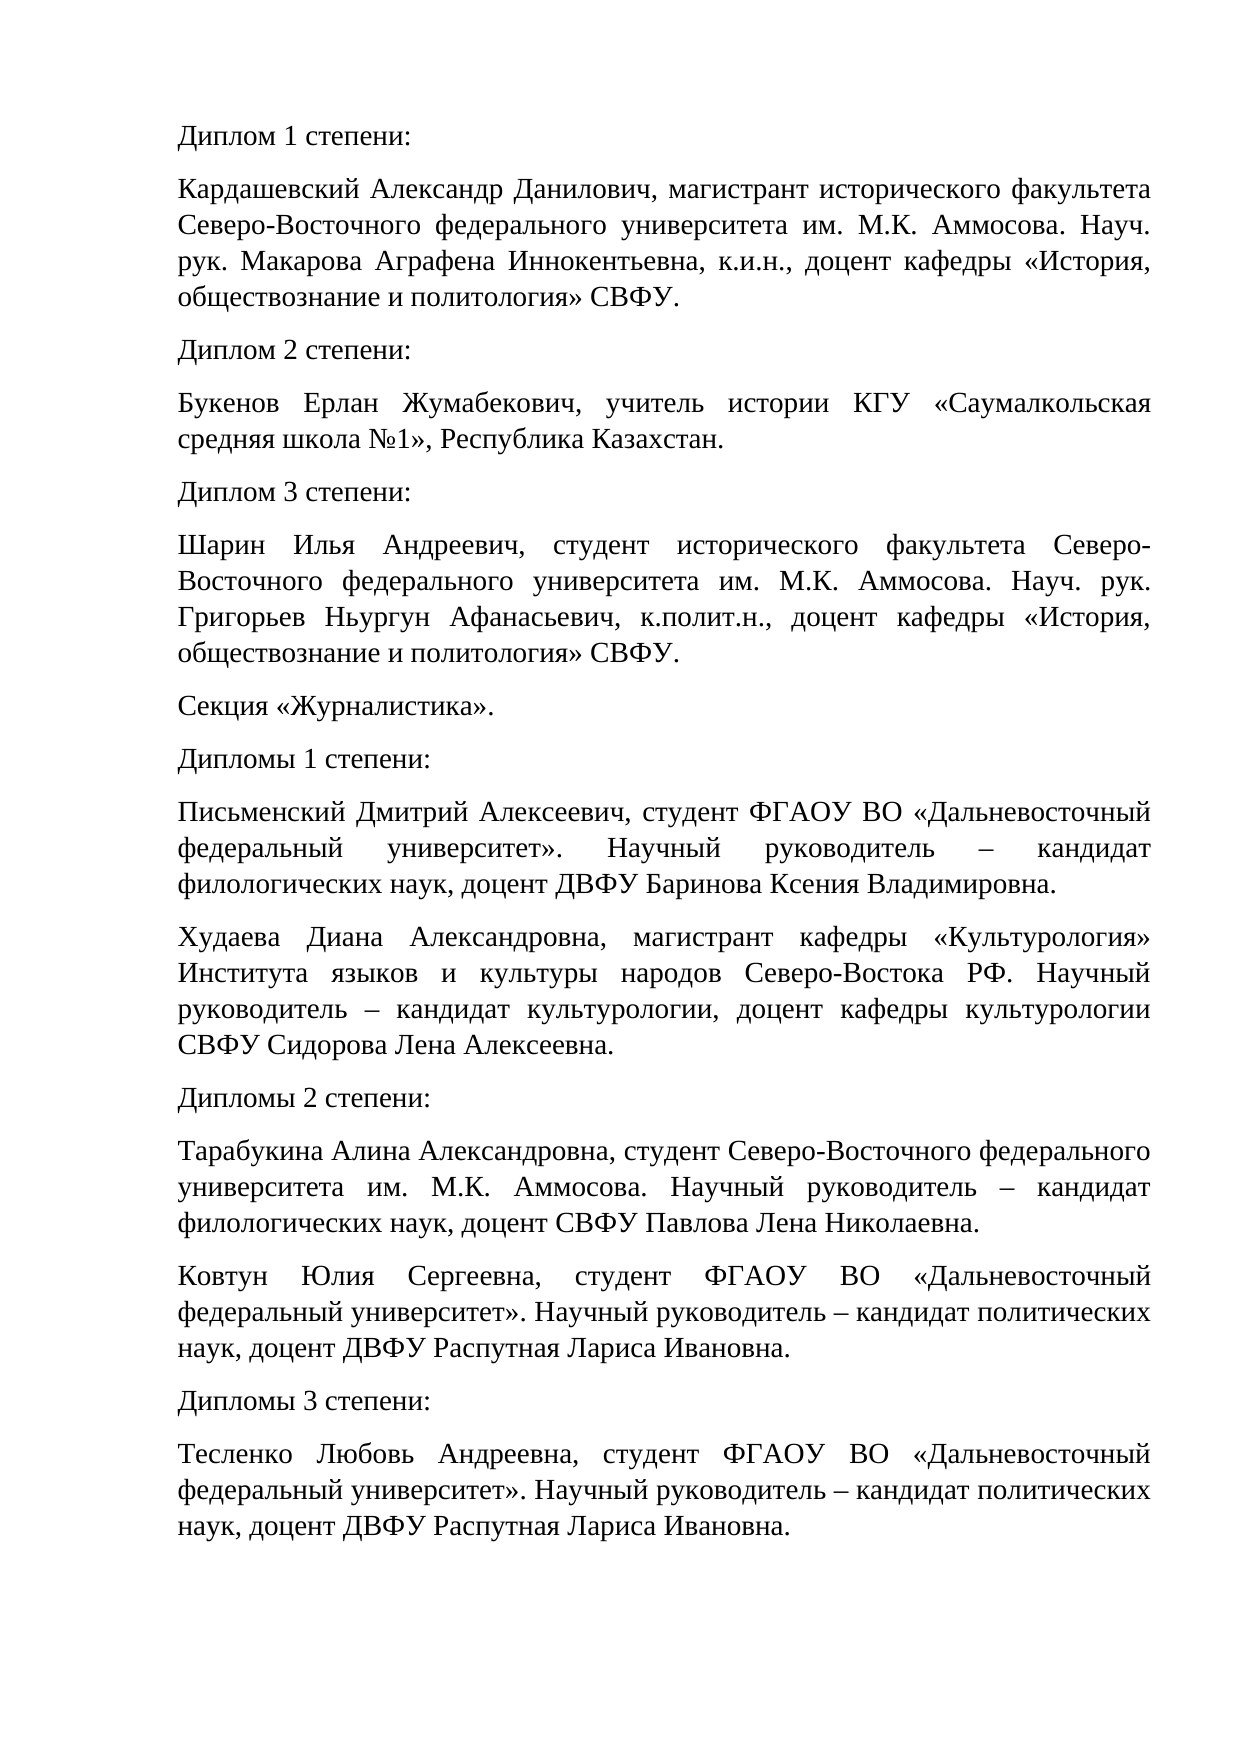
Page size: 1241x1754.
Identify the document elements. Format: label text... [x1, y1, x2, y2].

text Худаева Диана Александровна, магистрант кафедры «Культурология» Института языков и культуры народов Северо-Востока РФ. Научный руководитель – кандидат культурологии, доцент кафедры культурологии СВФУ Сидорова Лена Алексеевна. [177, 919, 1152, 1061]
text Секция «Журналистика». [177, 688, 1152, 722]
text Диплом 3 степени: [177, 474, 1152, 507]
text Кардашевский Александр Данилович, магистрант исторического факультета Северо-Восточного федерального университета им. М.К. Аммосова. Науч. рук. Макарова Аграфена Иннокентьевна, к.и.н., доцент кафедры «История, обществознание и политология» СВФУ. [177, 171, 1152, 313]
text Букенов Ерлан Жумабекович, учитель истории КГУ «Саумалкольская средняя школа №1», Республика Казахстан. [177, 385, 1152, 455]
text Тарабукина Алина Александровна, студент Северо-Восточного федерального университета им. М.К. Аммосова. Научный руководитель – кандидат филологических наук, доцент СВФУ​ Павлова Лена Николаевна. [177, 1133, 1152, 1239]
text Тесленко Любовь Андреевна, студент ФГАОУ ВО «Дальневосточный федеральный университет». Научный руководитель – кандидат политических наук, доцент ДВФУ Распутная Лариса Ивановна. [177, 1436, 1152, 1542]
text Дипломы 3 степени: [177, 1383, 1152, 1417]
text Дипломы 2 степени: [177, 1080, 1152, 1113]
text Дипломы 1 степени: [177, 741, 1152, 774]
text Шарин Илья Андреевич, студент исторического факультета Северо-Восточного федерального университета им. М.К. Аммосова. Науч. рук. Григорьев Ньургун Афанасьевич, к.полит.н., доцент кафедры «История, обществознание и политология» СВФУ. [177, 527, 1152, 669]
text Письменский Дмитрий Алексеевич, студент ФГАОУ ВО «Дальневосточный федеральный университет». Научный руководитель – кандидат филологических наук, доцент ДВФУ Баринова Ксения Владимировна. [177, 794, 1152, 899]
text Диплом 2 степени: [177, 332, 1152, 366]
text Ковтун Юлия Сергеевна, студент ФГАОУ ВО «Дальневосточный федеральный университет». Научный руководитель – кандидат политических наук, доцент ДВФУ Распутная Лариса Ивановна. [177, 1258, 1152, 1364]
text Диплом 1 степени: [177, 118, 1152, 152]
